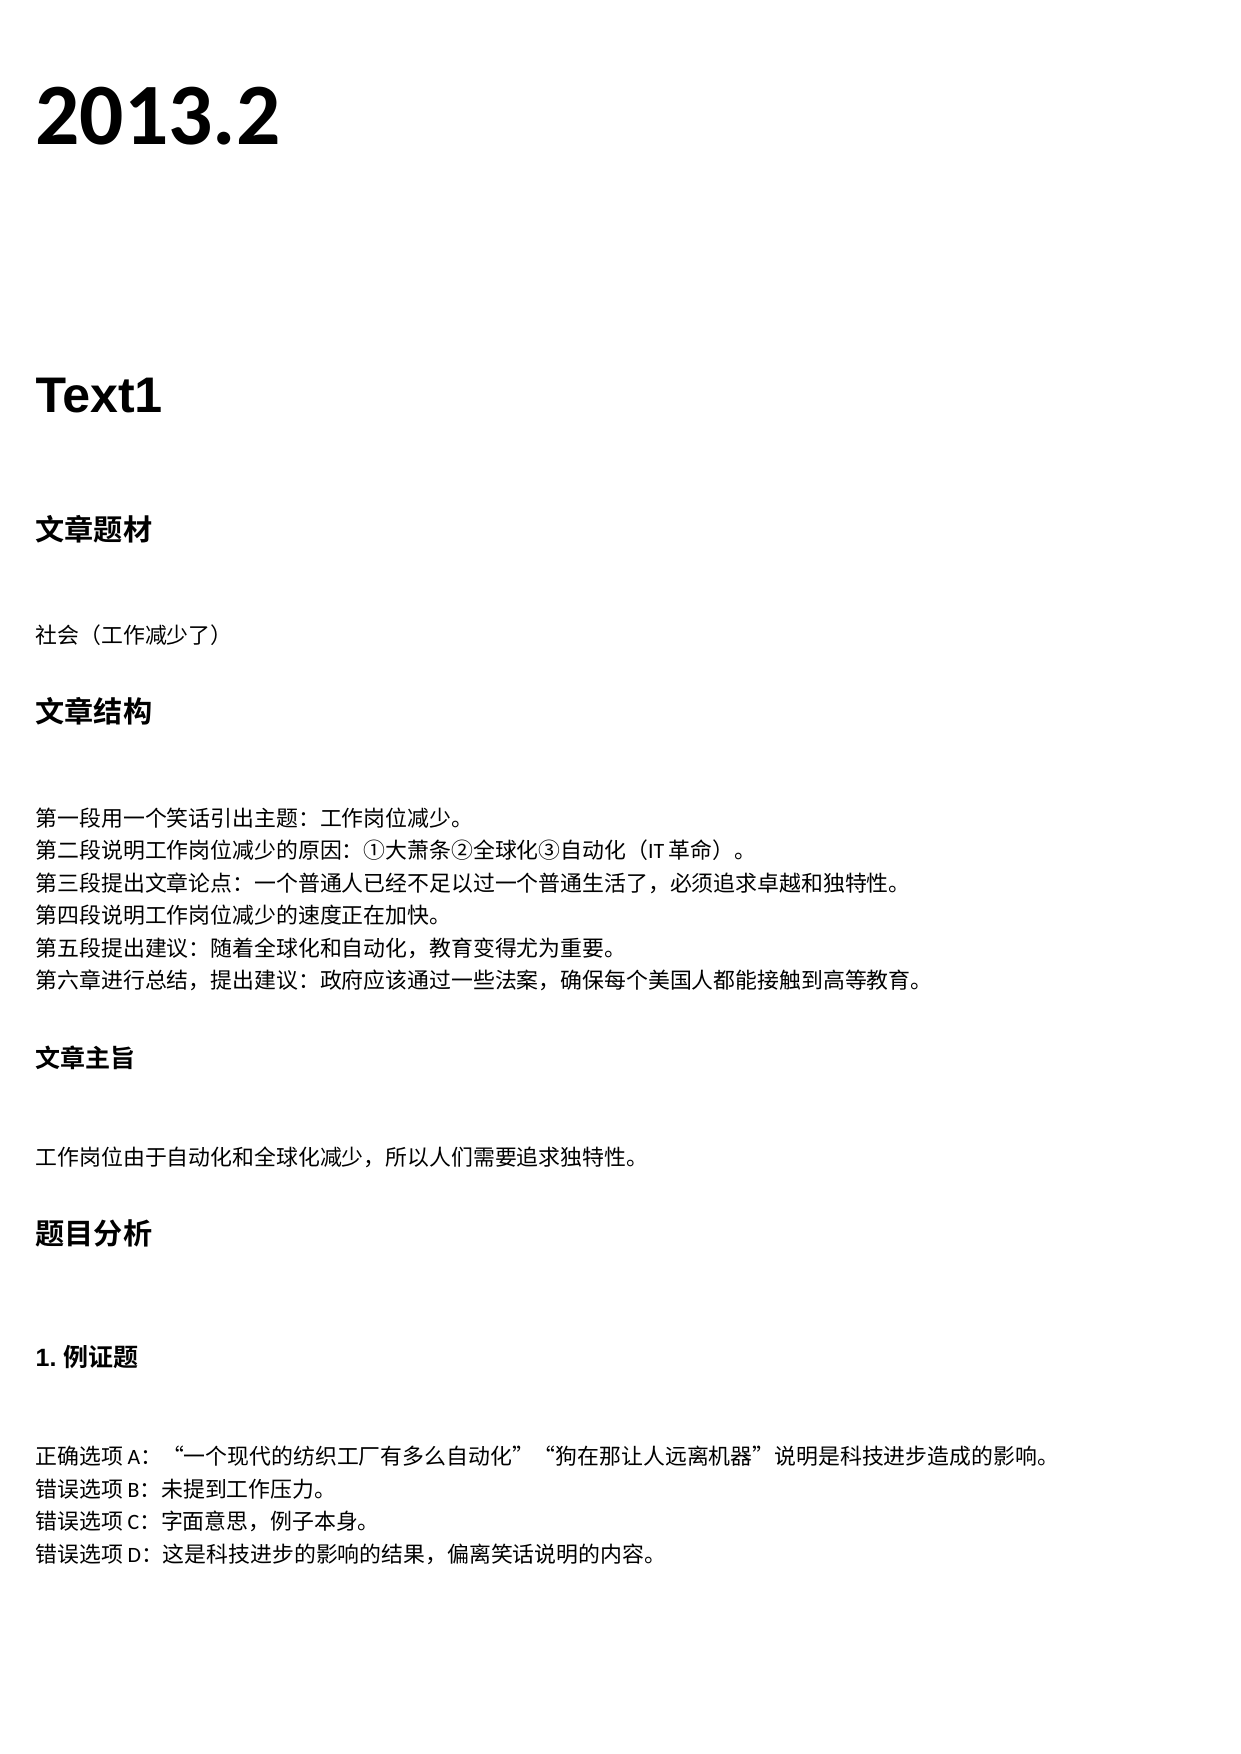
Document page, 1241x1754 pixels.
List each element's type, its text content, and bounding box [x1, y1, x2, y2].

text 错误选项D：这是科技进步的影响的结果，偏离笑话说明的内容。 [35, 1536, 1205, 1569]
text 错误选项C：字面意思，例子本身。 [35, 1504, 1205, 1536]
text 正确选项A：“一个现代的纺织工厂有多么自动化”“狗在那让人远离机器”说明是科技进步造成的影响。 [35, 1439, 1205, 1471]
subtitle 2013.2 [35, 48, 1205, 178]
text 第三段提出文章论点：一个普通人已经不足以过一个普通生活了，必须追求卓越和独特性。 [35, 865, 1205, 898]
text 工作岗位由于自动化和全球化减少，所以人们需要追求独特性。 [35, 1139, 1205, 1172]
subtitle 题目分析 [35, 1199, 1205, 1264]
text 第一段用一个笑话引出主题：工作岗位减少。 [35, 800, 1205, 833]
text 第五段提出建议：随着全球化和自动化，教育变得尤为重要。 [35, 930, 1205, 963]
subtitle 文章题材 [35, 496, 1205, 561]
subtitle Text1 [35, 362, 1205, 427]
text 第四段说明工作岗位减少的速度正在加快。 [35, 898, 1205, 930]
text 第六章进行总结，提出建议：政府应该通过一些法案，确保每个美国人都能接触到高等教育。 [35, 963, 1205, 995]
text 第二段说明工作岗位减少的原因：①大萧条②全球化③自动化（IT革命）。 [35, 833, 1205, 865]
subtitle 文章主旨 [35, 1024, 1205, 1089]
subtitle 文章结构 [35, 678, 1205, 743]
text 社会（工作减少了） [35, 618, 1205, 651]
subtitle 1. 例证题 [35, 1323, 1205, 1388]
text 错误选项B：未提到工作压力。 [35, 1471, 1205, 1504]
